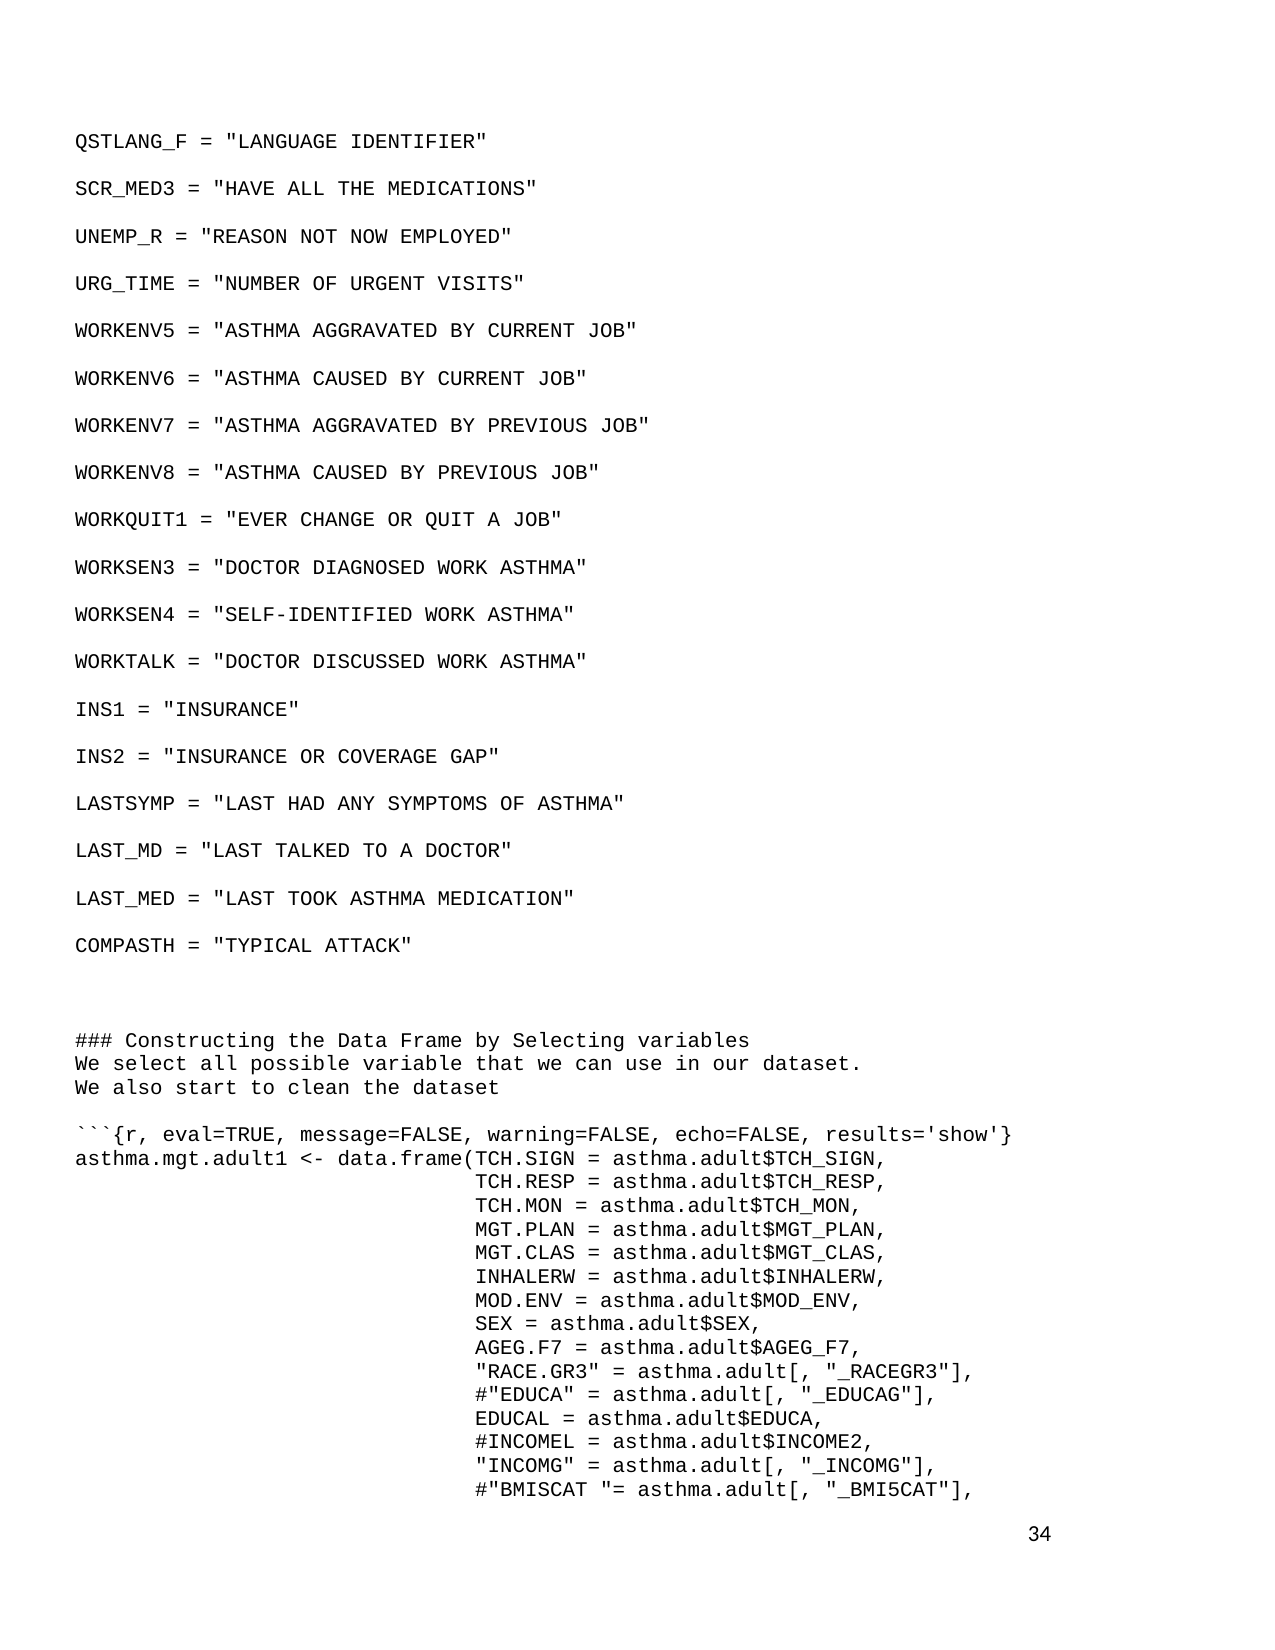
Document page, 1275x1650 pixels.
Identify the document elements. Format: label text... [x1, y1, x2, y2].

text LAST_MD = "LAST TALKED TO A DOCTOR" [75, 840, 1200, 864]
text UNEMP_R = "REASON NOT NOW EMPLOYED" [75, 226, 1200, 249]
text WORKTALK = "DOCTOR DISCUSSED WORK ASTHMA" [75, 651, 1200, 675]
text MGT.PLAN = asthma.adult$MGT_PLAN, [75, 1219, 1200, 1242]
text MGT.CLAS = asthma.adult$MGT_CLAS, [75, 1242, 1200, 1266]
text "INCOMG" = asthma.adult[, "_INCOMG"], [75, 1455, 1200, 1479]
text AGEG.F7 = asthma.adult$AGEG_F7, [75, 1337, 1200, 1361]
text We also start to clean the dataset [75, 1077, 1200, 1101]
text SCR_MED3 = "HAVE ALL THE MEDICATIONS" [75, 178, 1200, 202]
text WORKENV7 = "ASTHMA AGGRAVATED BY PREVIOUS JOB" [75, 415, 1200, 438]
text URG_TIME = "NUMBER OF URGENT VISITS" [75, 273, 1200, 297]
text "RACE.GR3" = asthma.adult[, "_RACEGR3"], [75, 1361, 1200, 1384]
text WORKENV5 = "ASTHMA AGGRAVATED BY CURRENT JOB" [75, 320, 1200, 344]
text asthma.mgt.adult1 <- data.frame(TCH.SIGN = asthma.adult$TCH_SIGN, [75, 1148, 1200, 1171]
text #"BMISCAT "= asthma.adult[, "_BMI5CAT"], [75, 1479, 1200, 1502]
text #"EDUCA" = asthma.adult[, "_EDUCAG"], [75, 1384, 1200, 1408]
text LAST_MED = "LAST TOOK ASTHMA MEDICATION" [75, 888, 1200, 911]
text WORKSEN3 = "DOCTOR DIAGNOSED WORK ASTHMA" [75, 557, 1200, 580]
text WORKSEN4 = "SELF-IDENTIFIED WORK ASTHMA" [75, 604, 1200, 628]
text WORKENV6 = "ASTHMA CAUSED BY CURRENT JOB" [75, 367, 1200, 391]
text EDUCAL = asthma.adult$EDUCA, [75, 1408, 1200, 1432]
text COMPASTH = "TYPICAL ATTACK" [75, 935, 1200, 959]
text #INCOMEL = asthma.adult$INCOME2, [75, 1432, 1200, 1455]
text QSTLANG_F = "LANGUAGE IDENTIFIER" [75, 131, 1200, 155]
text We select all possible variable that we can use in our dataset. [75, 1053, 1200, 1077]
text INS1 = "INSURANCE" [75, 698, 1200, 722]
text WORKENV8 = "ASTHMA CAUSED BY PREVIOUS JOB" [75, 462, 1200, 486]
text WORKQUIT1 = "EVER CHANGE OR QUIT A JOB" [75, 509, 1200, 533]
text ### Constructing the Data Frame by Selecting variables [75, 1029, 1200, 1053]
text TCH.RESP = asthma.adult$TCH_RESP, [75, 1171, 1200, 1195]
text TCH.MON = asthma.adult$TCH_MON, [75, 1195, 1200, 1219]
text SEX = asthma.adult$SEX, [75, 1313, 1200, 1337]
text INHALERW = asthma.adult$INHALERW, [75, 1266, 1200, 1290]
text ```{r, eval=TRUE, message=FALSE, warning=FALSE, echo=FALSE, results='show'} [75, 1124, 1200, 1148]
text INS2 = "INSURANCE OR COVERAGE GAP" [75, 746, 1200, 769]
text LASTSYMP = "LAST HAD ANY SYMPTOMS OF ASTHMA" [75, 793, 1200, 817]
text MOD.ENV = asthma.adult$MOD_ENV, [75, 1290, 1200, 1313]
